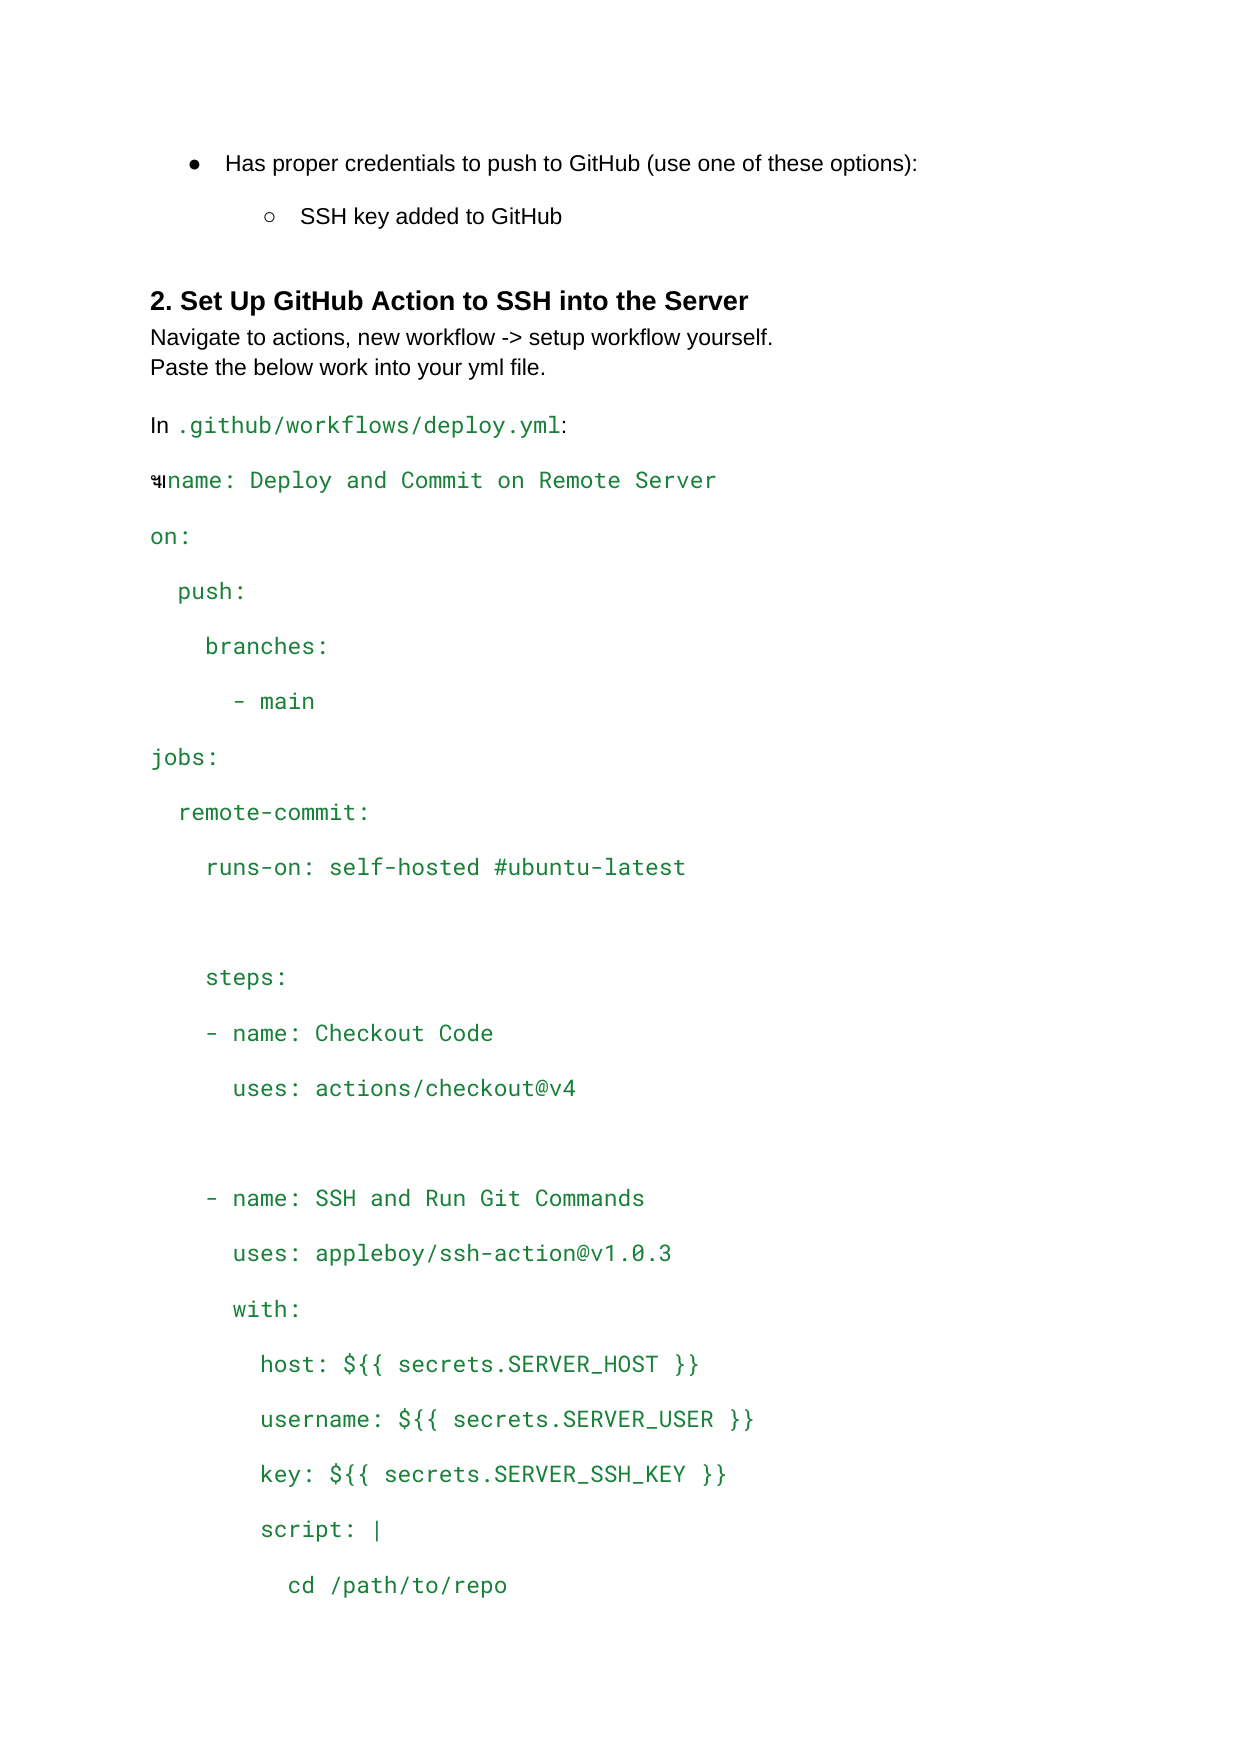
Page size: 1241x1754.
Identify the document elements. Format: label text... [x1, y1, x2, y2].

subtitle 2. Set Up GitHub Action to SSH into the Server [150, 284, 1090, 316]
text jobs: [150, 741, 1090, 771]
text Navigate to actions, new workflow -> setup workflow yourself. [150, 324, 1090, 351]
text script: | [150, 1514, 1090, 1544]
text on: [150, 520, 1090, 550]
text In .github/workflows/deploy.yml: [150, 409, 1090, 440]
text - name: SSH and Run Git Commands [150, 1182, 1090, 1213]
text branches: [150, 630, 1090, 661]
text - name: Checkout Code [150, 1017, 1090, 1047]
text host: ${{ secrets.SERVER_HOST }} [150, 1348, 1090, 1378]
text uses: actions/checkout@v4 [150, 1072, 1090, 1102]
text with: [150, 1293, 1090, 1323]
text cd /path/to/repo [150, 1569, 1090, 1599]
text key: ${{ secrets.SERVER_SSH_KEY }} [150, 1458, 1090, 1489]
text push: [150, 575, 1090, 605]
text Paste the below work into your yml file. [150, 354, 1090, 381]
text - main [150, 686, 1090, 716]
list Has proper credentials to push to GitHub (use one of these options): [187, 150, 1090, 203]
text username: ${{ secrets.SERVER_USER }} [150, 1403, 1090, 1433]
text uses: appleboy/ssh-action@v1.0.3 [150, 1238, 1090, 1268]
text remote-commit: [150, 796, 1090, 826]
text name: Deploy and Commit on Remote Server [150, 465, 1090, 495]
list SSH key added to GitHub [262, 203, 1090, 255]
text runs-on: self-hosted #ubuntu-latest [150, 851, 1090, 881]
text steps: [150, 962, 1090, 992]
